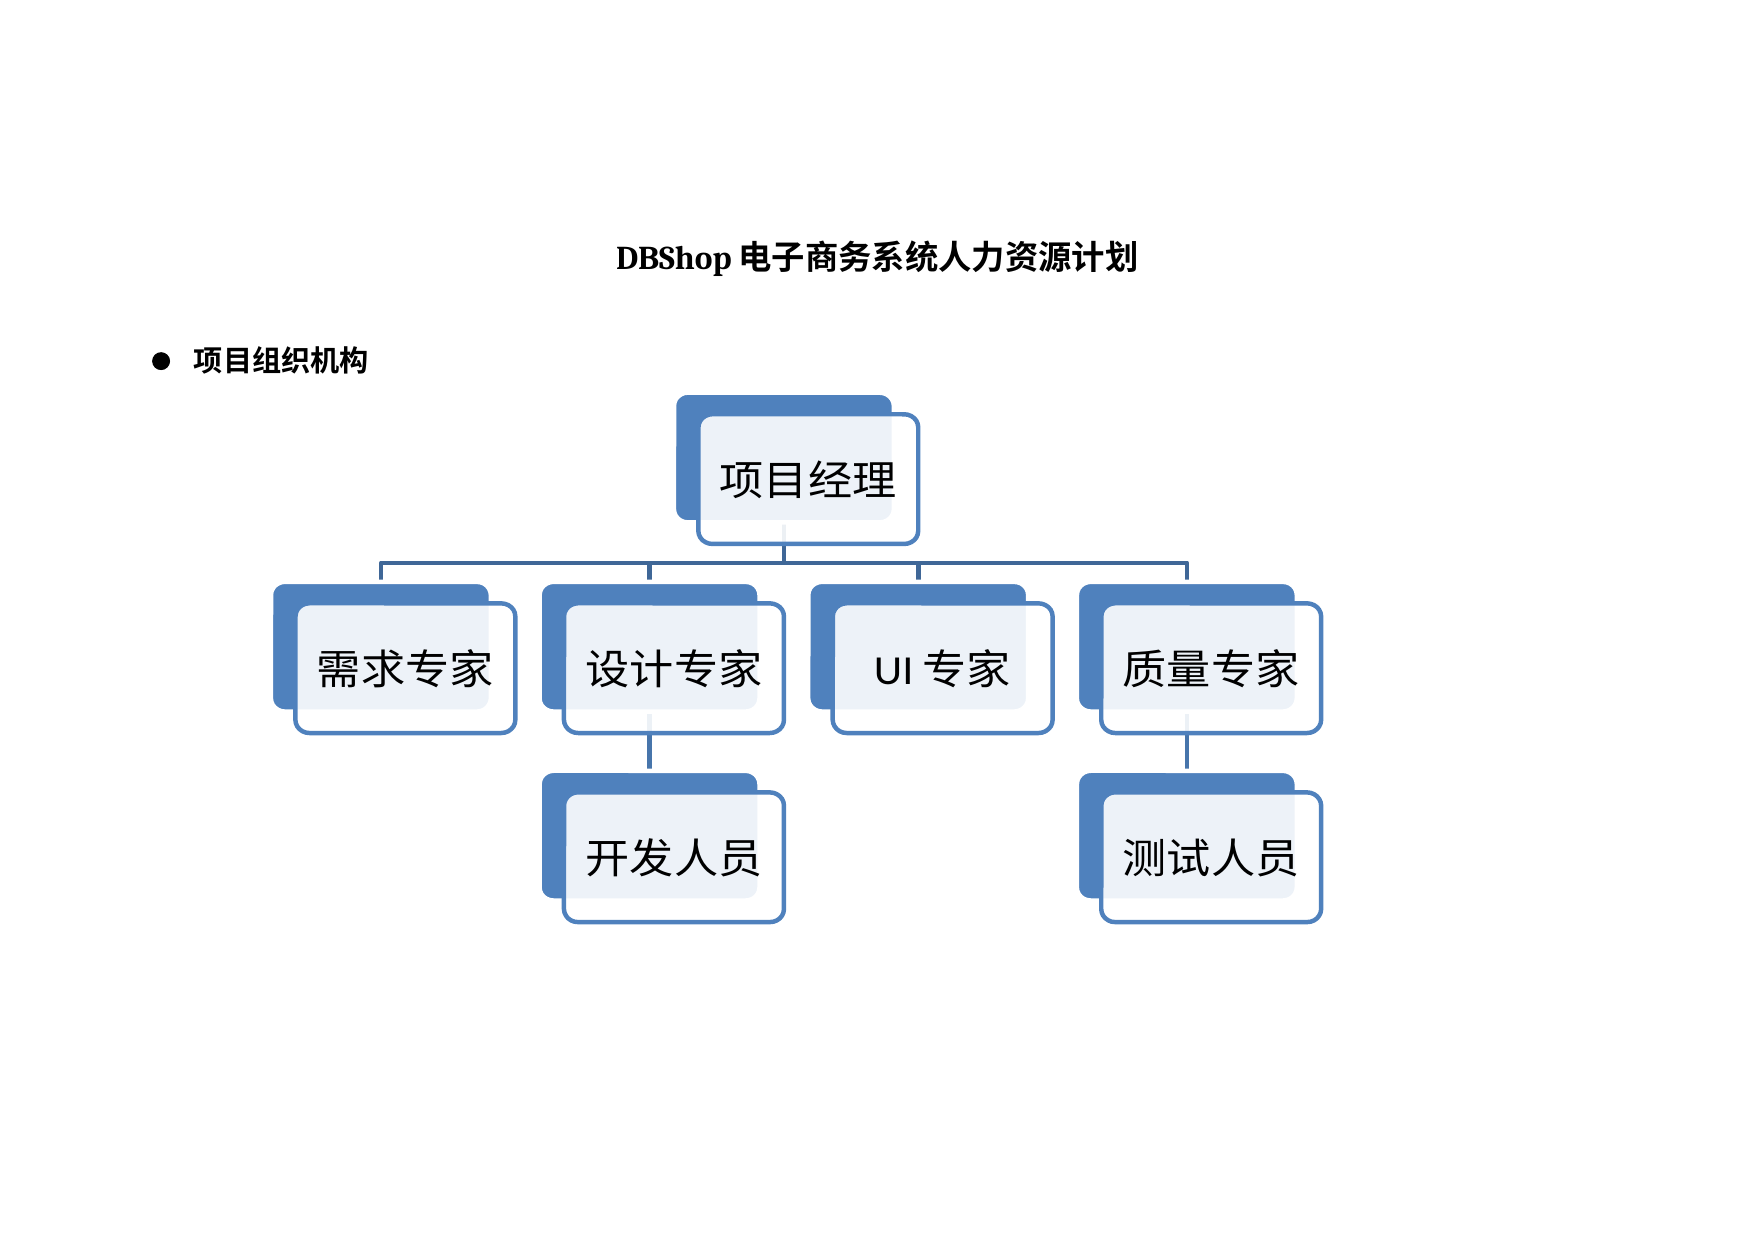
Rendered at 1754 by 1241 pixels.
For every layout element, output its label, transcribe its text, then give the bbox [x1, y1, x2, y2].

title DBShop电子商务系统人力资源计划 [150, 223, 1604, 288]
list 项目组织机构 [150, 326, 1604, 391]
